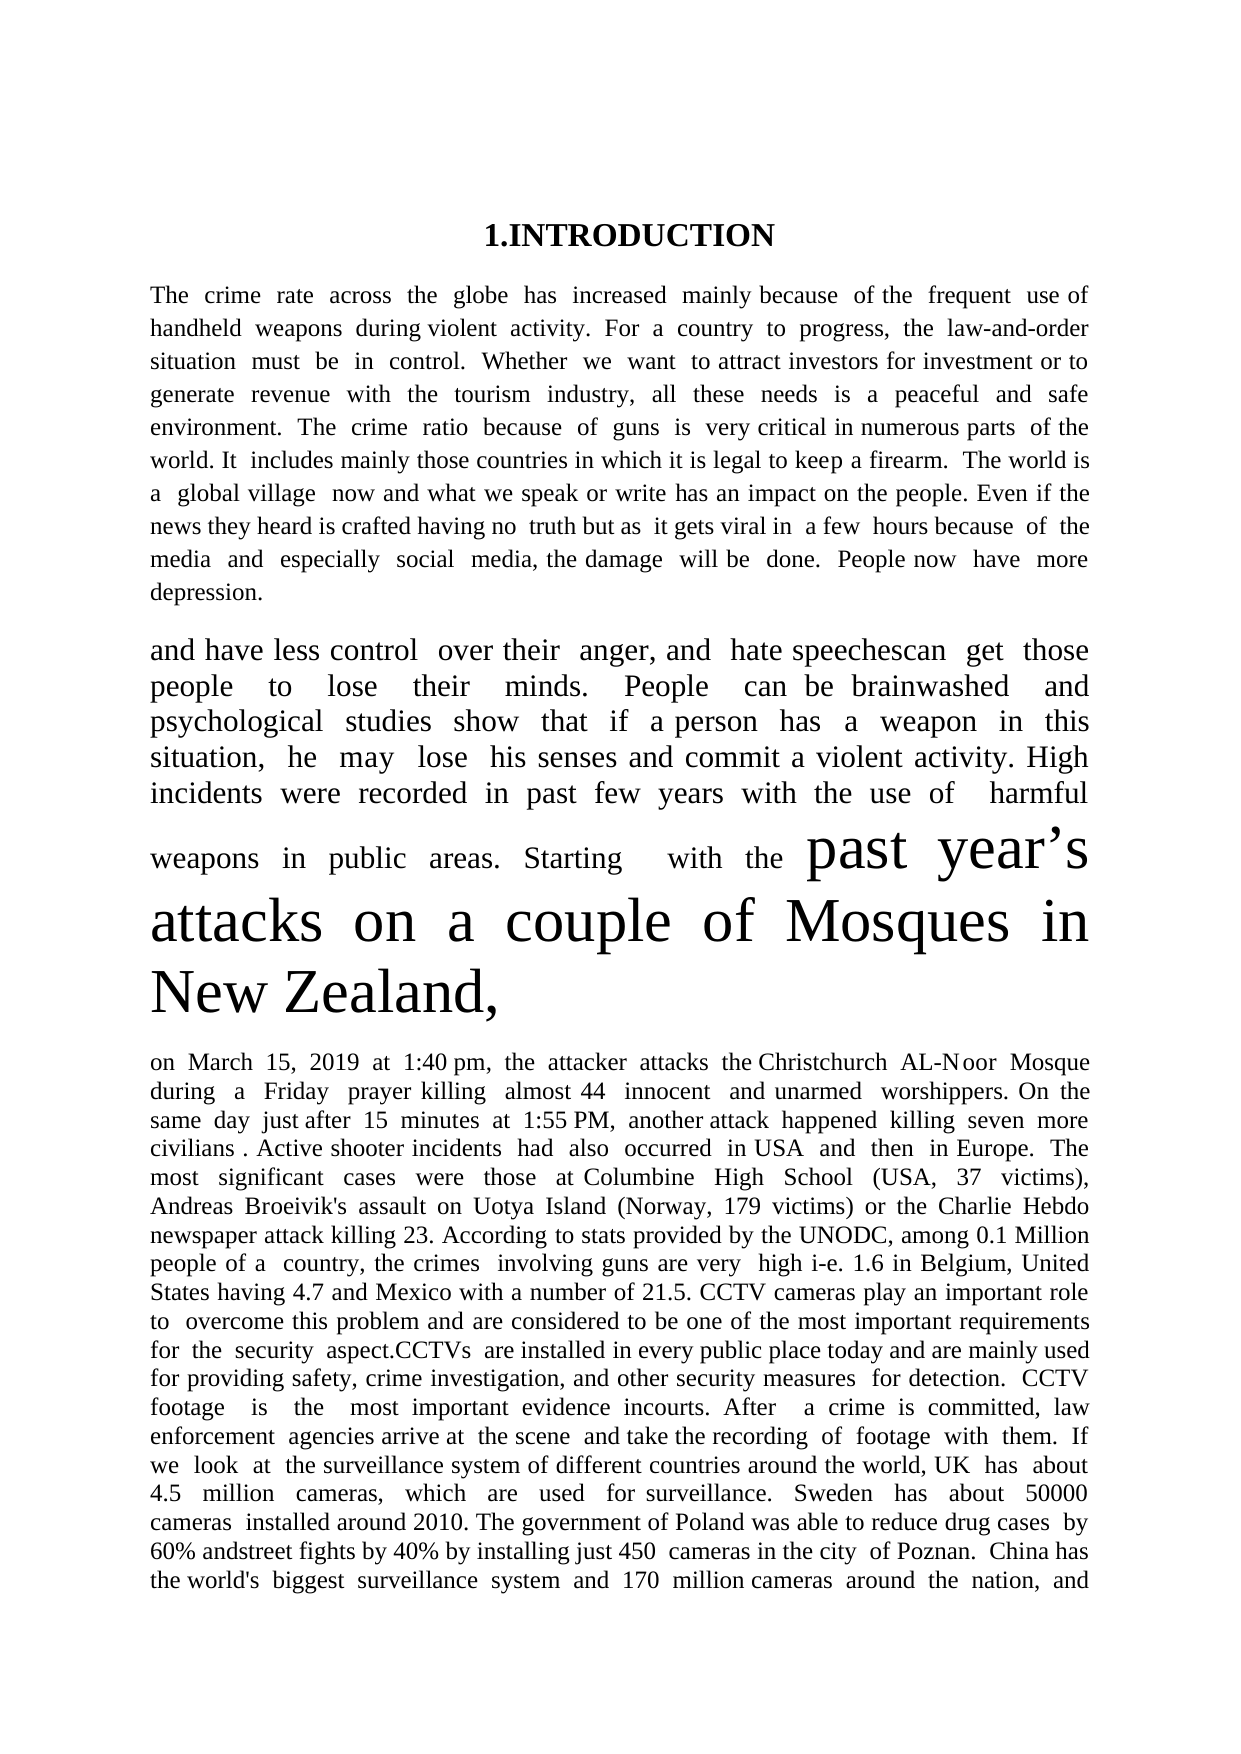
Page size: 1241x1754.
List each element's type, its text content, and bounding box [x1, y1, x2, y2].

text 1.INTRODUCTION [150, 215, 1090, 253]
text The crime rate across the globe has increased mainly because of the frequent use of handheld weapons during violent activity. For a country to progress, the law-and-order situation must be in control. Whether we want to attract investors for investment or to generate revenue with the tourism industry, all these needs is a peaceful and safe environment. The crime ratio because of guns is very critical in numerous parts of the world. It includes mainly those countries in which it is legal to keep a firearm. The world is a global village now and what we speak or write has an impact on the people. Even if the news they heard is crafted having no truth but as it gets viral in a few hours because of the media and especially social media, the damage will be done. People now have more depression. [150, 280, 1090, 606]
text and have less control over their anger, and hate speechescan get those people to lose their minds. People can be brainwashed and psychological studies show that if a person has a weapon in this situation, he may lose his senses and commit a violent activity. High incidents were recorded in past few years with the use of harmful weapons in public areas. Starting with the past year’s attacks on a couple of Mosques in New Zealand, [150, 631, 1090, 1026]
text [150, 1047, 1090, 1593]
